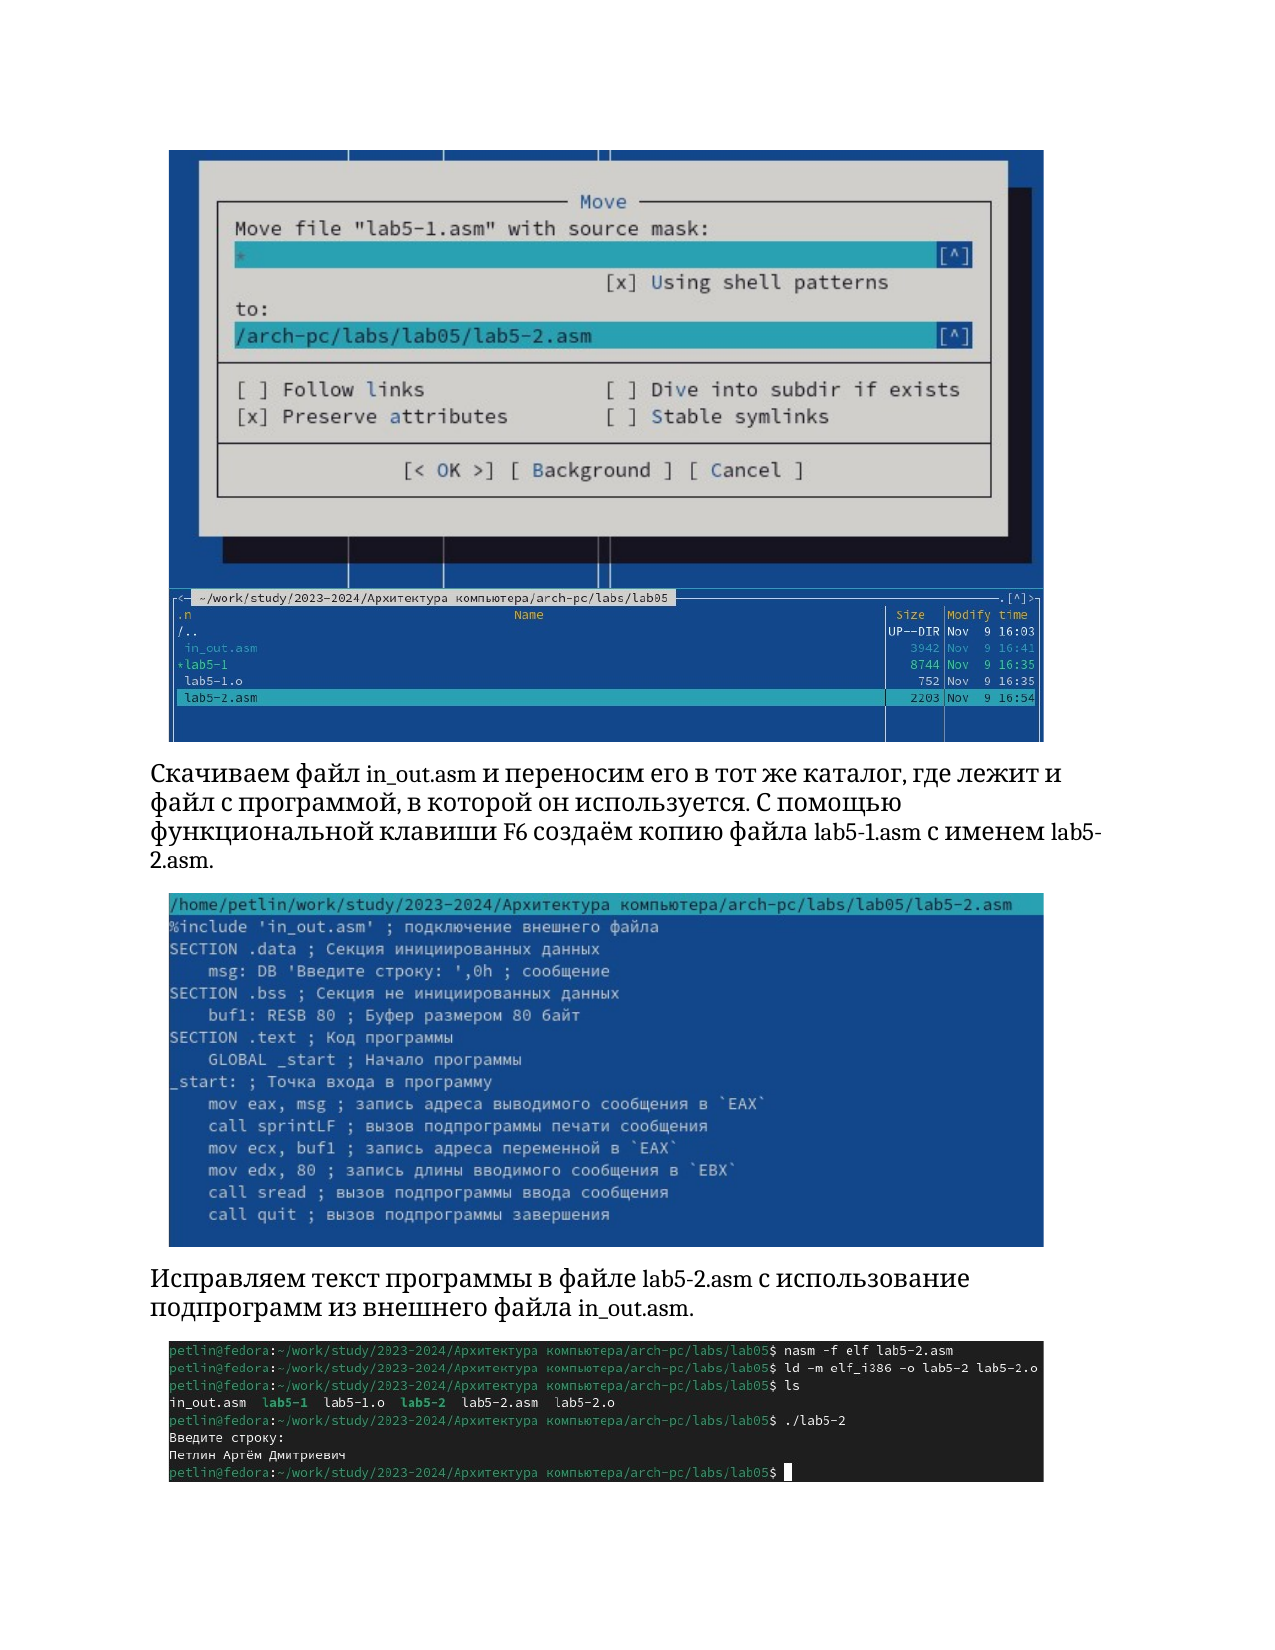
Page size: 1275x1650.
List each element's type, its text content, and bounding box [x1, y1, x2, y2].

picture [168, 893, 1044, 1247]
picture [168, 150, 1044, 742]
picture [168, 1341, 1044, 1482]
text Скачиваем файл in_out.asm и переносим его в тот же каталог, где лежит и файл с программой, в которой он используется. С помощью функциональной клавиши F6 создаём копию файла lab5-1.asm с именем lab5-2.asm. [150, 760, 1125, 875]
text Исправляем текст программы в файле lab5-2.asm с использование подпрограмм из внешнего файла in_out.asm. [150, 1265, 1125, 1322]
